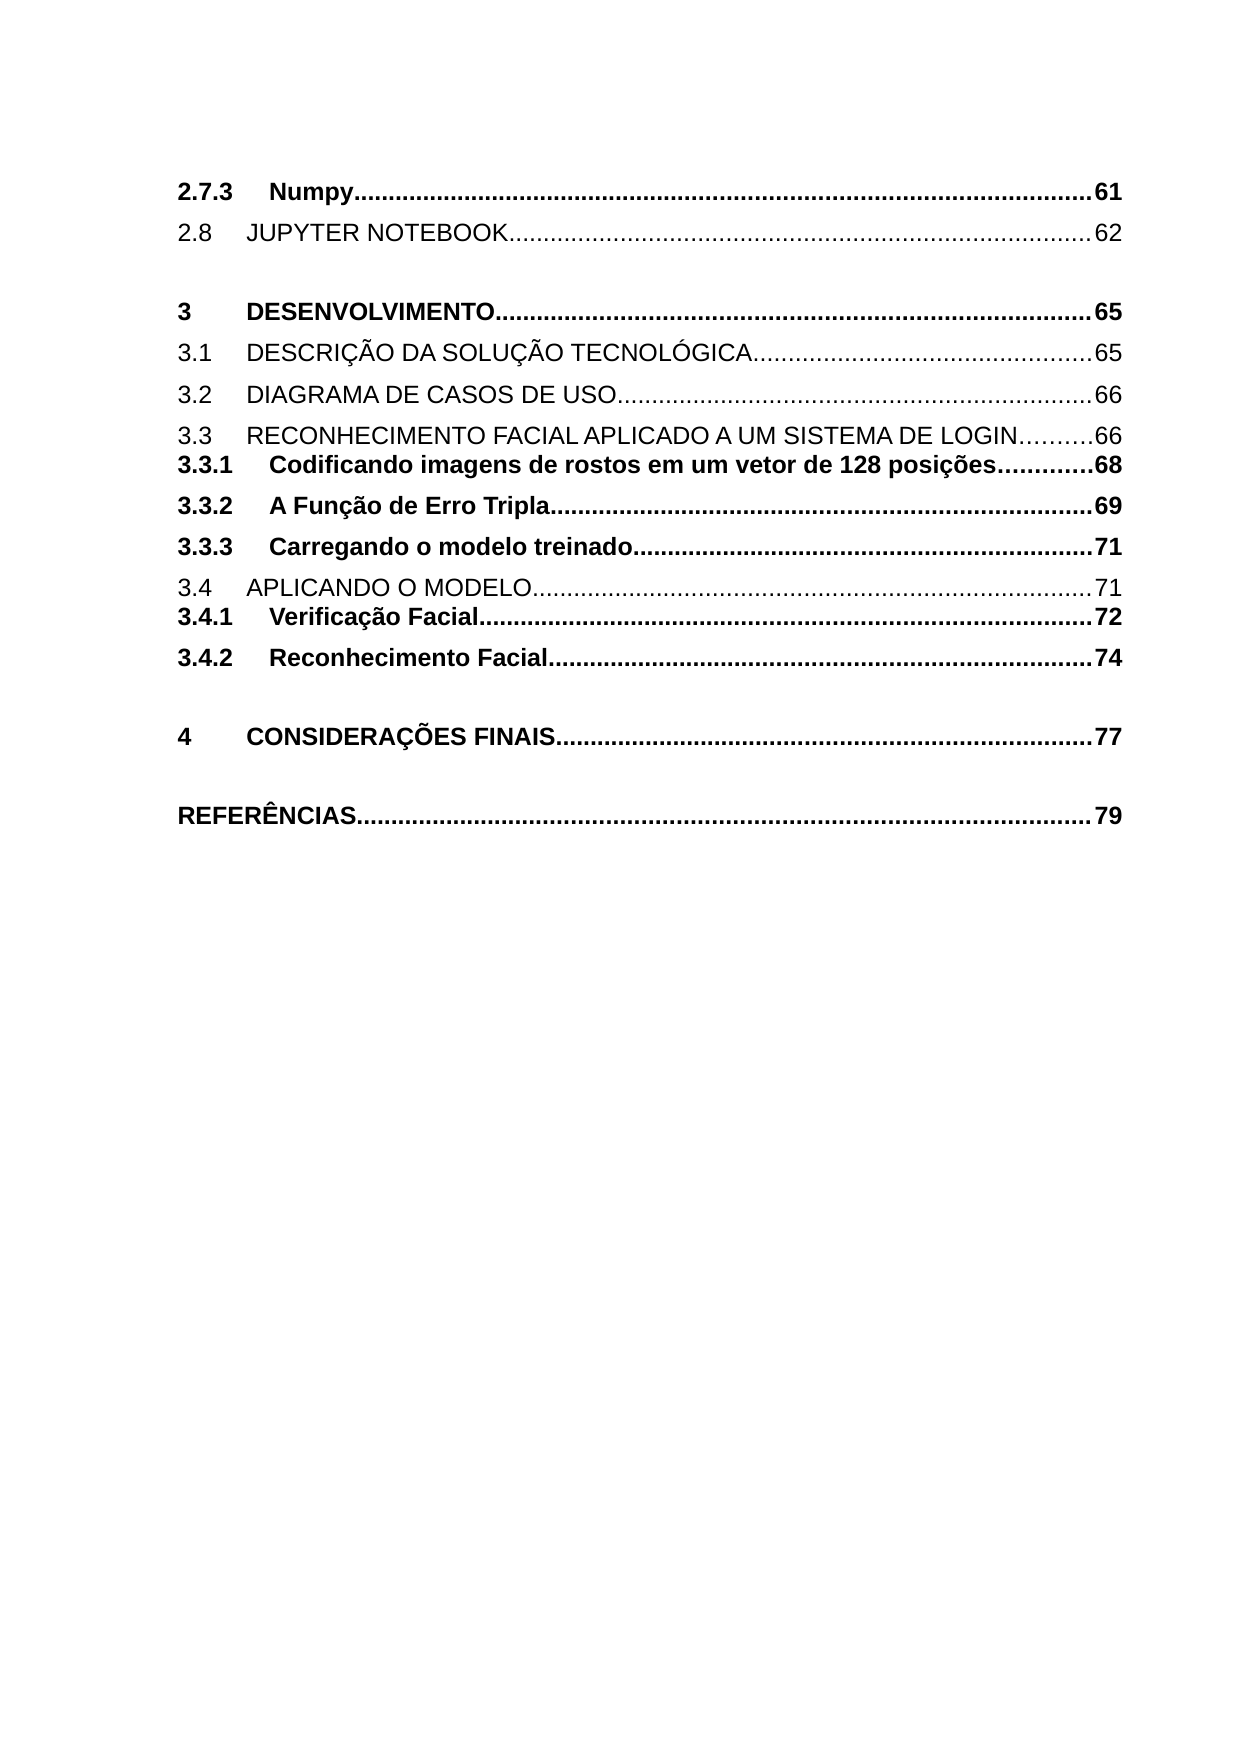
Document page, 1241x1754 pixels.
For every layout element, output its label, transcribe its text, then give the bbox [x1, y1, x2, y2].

text 3 Desenvolvimento 65 [177, 297, 1122, 326]
text 3.3.2 A Função de Erro Tripla 69 [177, 491, 1122, 520]
text 3.4.1 Verificação Facial 72 [177, 602, 1122, 631]
text 3.4 Aplicando o Modelo 71 [177, 573, 1122, 602]
text 3.3.3 Carregando o modelo treinado 71 [177, 532, 1122, 561]
text REFERÊNCIAS 79 [177, 801, 1122, 830]
text 3.3.1 Codificando imagens de rostos em um vetor de 128 posições 68 [177, 450, 1122, 478]
text 4 Considerações Finais 77 [177, 722, 1122, 751]
text 3.1 Descrição da Solução Tecnológica 65 [177, 338, 1122, 367]
text 2.8 Jupyter Notebook 62 [177, 218, 1122, 247]
text 3.3 Reconhecimento Facial Aplicado a um Sistema de Login 66 [177, 421, 1122, 450]
text 3.2 Diagrama de Casos de Uso 66 [177, 380, 1122, 408]
text 3.4.2 Reconhecimento Facial 74 [177, 643, 1122, 672]
text 2.7.3 Numpy 61 [177, 177, 1122, 206]
